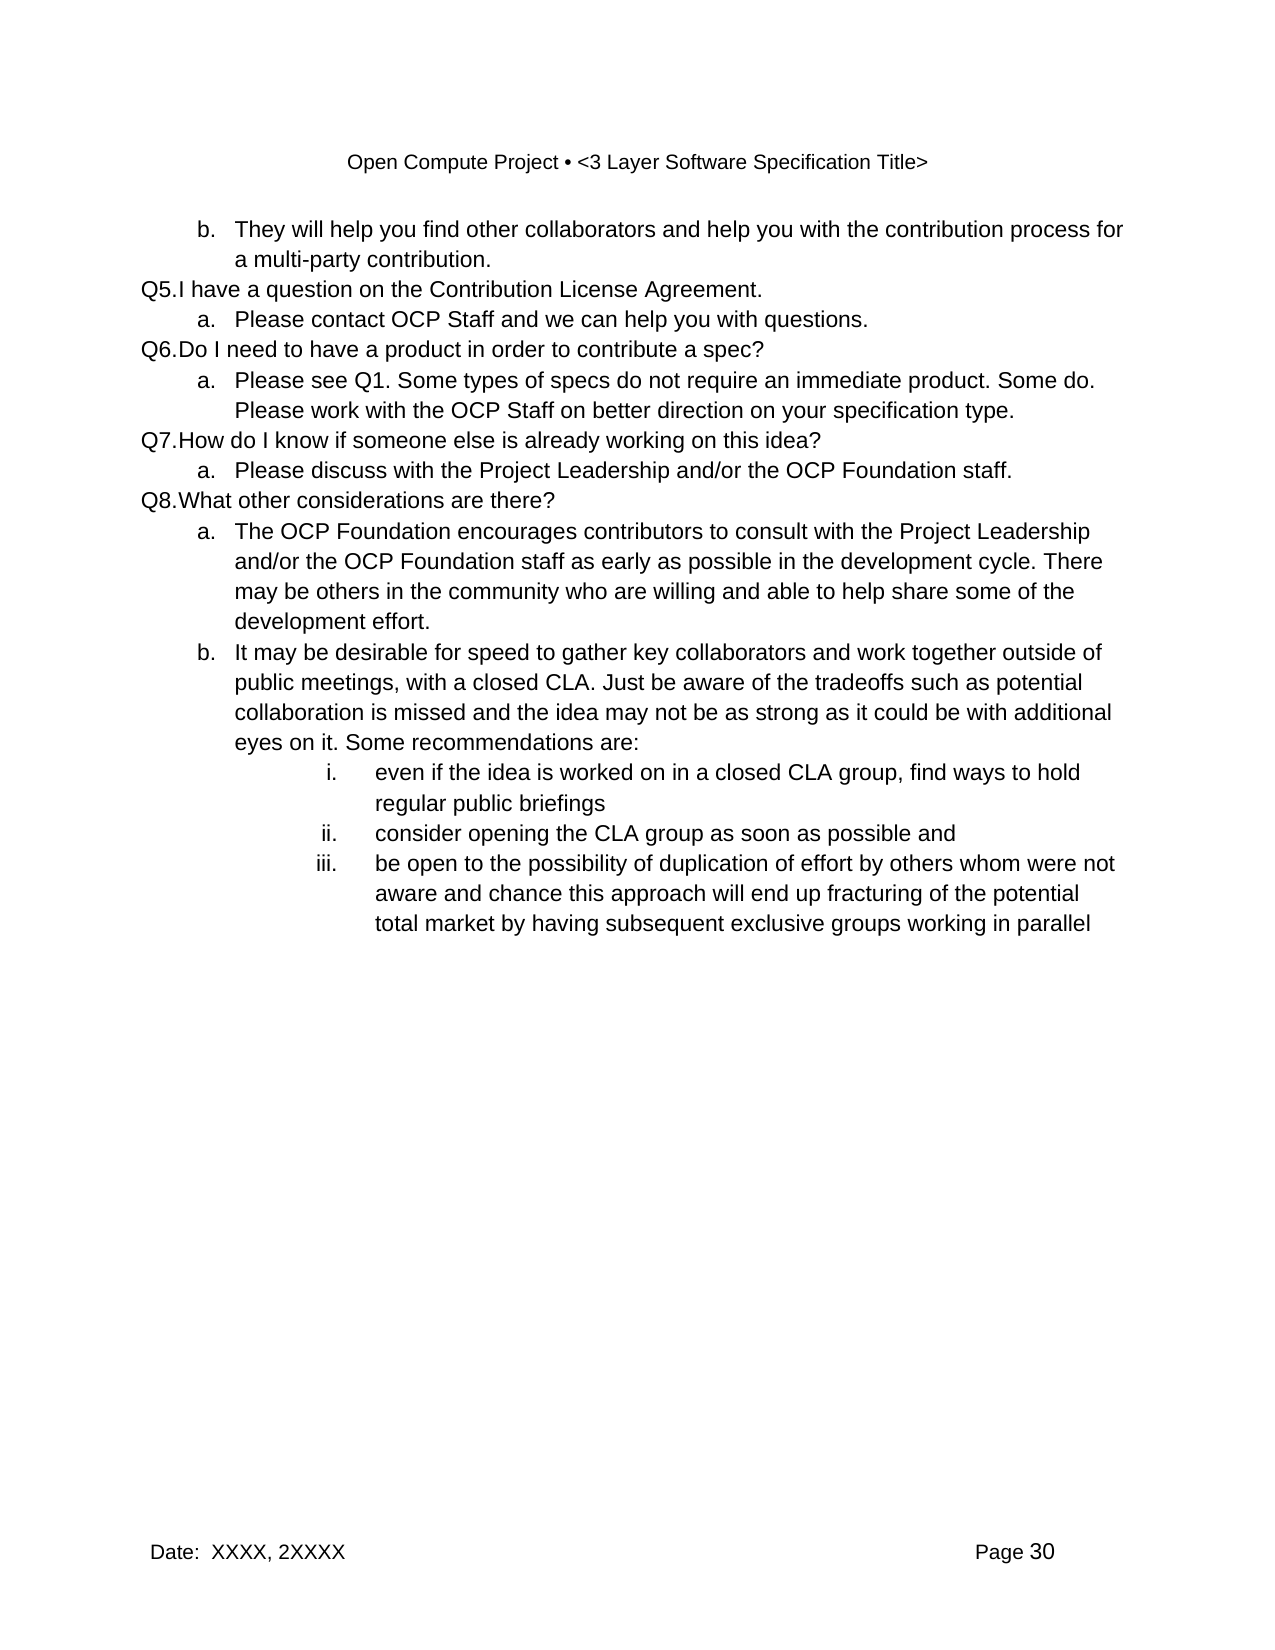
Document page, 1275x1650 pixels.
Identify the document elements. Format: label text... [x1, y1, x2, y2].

list The OCP Foundation encourages contributors to consult with the Project Leadership and/or the OCP Foundation staff as early as possible in the development cycle. There may be others in the community who are willing and able to help share some of the development effort. [197, 518, 1125, 635]
list be open to the possibility of duplication of effort by others whom were not aware and chance this approach will end up fracturing of the potential total market by having subsequent exclusive groups working in parallel [337, 850, 1125, 937]
list What other considerations are there? [141, 487, 1125, 514]
list Please discuss with the Project Leadership and/or the OCP Foundation staff. [197, 457, 1125, 484]
list Please contact OCP Staff and we can help you with questions. [197, 306, 1125, 333]
list even if the idea is worked on in a closed CLA group, find ways to hold regular public briefings [337, 759, 1125, 816]
list How do I know if someone else is already working on this idea? [141, 427, 1125, 453]
list I have a question on the Contribution License Agreement. [141, 276, 1125, 302]
list It may be desirable for speed to gather key collaborators and work together outside of public meetings, with a closed CLA. Just be aware of the tradeoffs such as potential collaboration is missed and the idea may not be as strong as it could be with additional eyes on it. Some recommendations are: [197, 638, 1125, 756]
list Do I need to have a product in order to contribute a spec? [141, 336, 1125, 363]
list consider opening the CLA group as soon as possible and [337, 820, 1125, 846]
list They will help you find other collaborators and help you with the contribution process for a multi-party contribution. [197, 216, 1125, 272]
list Please see Q1. Some types of specs do not require an immediate product. Some do. Please work with the OCP Staff on better direction on your specification type. [197, 367, 1125, 423]
